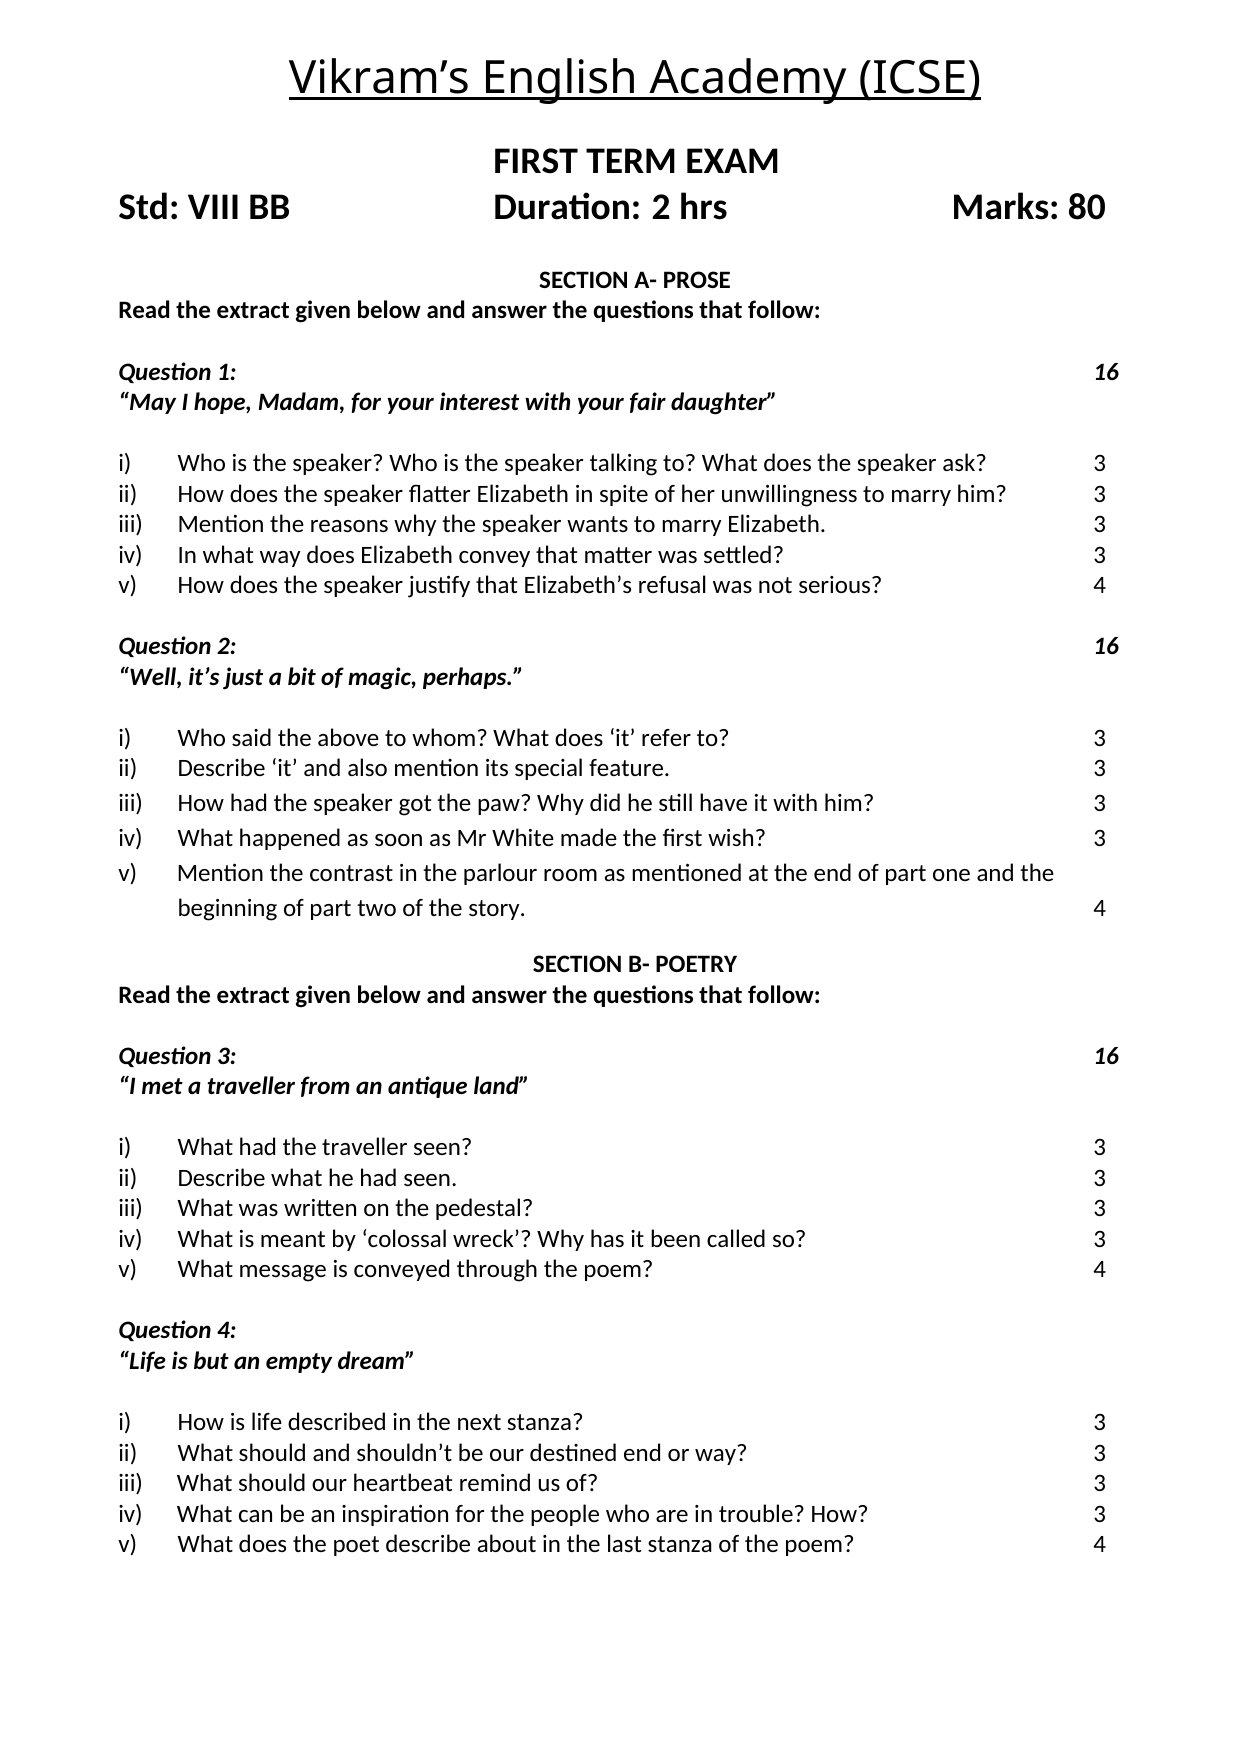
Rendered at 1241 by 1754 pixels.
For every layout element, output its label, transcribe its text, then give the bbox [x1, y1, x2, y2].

list How had the speaker got the paw? Why did he still have it with him? 3 [118, 787, 1152, 818]
list What is meant by ‘colossal wreck’? Why has it been called so? 3 [118, 1223, 1152, 1253]
text Question 1: 16 [118, 356, 1152, 386]
list Describe ‘it’ and also mention its special feature. 3 [118, 752, 1152, 783]
text Question 2: 16 [118, 630, 1152, 661]
list Mention the reasons why the speaker wants to marry Elizabeth. 3 [118, 508, 1167, 539]
text Question 4: [118, 1314, 1152, 1345]
list How does the speaker flatter Elizabeth in spite of her unwillingness to marry him? 3 [118, 478, 1152, 508]
text Read the extract given below and answer the questions that follow: [118, 295, 1152, 325]
text “Well, it’s just a bit of magic, perhaps.” [118, 661, 1152, 691]
list What does the poet describe about in the last stanza of the poem? 4 [118, 1528, 1152, 1559]
text Read the extract given below and answer the questions that follow: [118, 979, 1152, 1009]
list v) Mention the contrast in the parlour room as mentioned at the end of part one and the beginning of part two of the story. 4 [118, 857, 1152, 923]
list In what way does Elizabeth convey that matter was settled? 3 [118, 539, 1167, 569]
text “May I hope, Madam, for your interest with your fair daughter” [118, 386, 1167, 417]
text SECTION A- PROSE [118, 264, 1152, 295]
list iv) What happened as soon as Mr White made the first wish? 3 [118, 822, 1152, 853]
list Who said the above to whom? What does ‘it’ refer to? 3 [118, 722, 1152, 752]
text “Life is but an empty dream” [118, 1345, 1152, 1376]
list Who is the speaker? Who is the speaker talking to? What does the speaker ask? 3 [118, 447, 1167, 478]
list What should and shouldn’t be our destined end or way? 3 [118, 1437, 1152, 1467]
text Question 3: 16 [118, 1040, 1152, 1070]
text Vikram’s English Academy (ICSE) [118, 44, 1152, 107]
text “I met a traveller from an antique land” [118, 1070, 1152, 1101]
list What was written on the pedestal? 3 [118, 1192, 1152, 1223]
text iv) What can be an inspiration for the people who are in trouble? How? 3 [118, 1498, 1152, 1528]
list What had the traveller seen? 3 [118, 1131, 1152, 1162]
text iii) What should our heartbeat remind us of? 3 [118, 1467, 1152, 1498]
list How does the speaker justify that Elizabeth’s refusal was not serious? 4 [118, 569, 1152, 600]
list Describe what he had seen. 3 [118, 1162, 1152, 1192]
list What message is conveyed through the poem? 4 [118, 1253, 1152, 1284]
list How is life described in the next stanza? 3 [118, 1406, 1152, 1437]
text SECTION B- POETRY [118, 948, 1152, 979]
text Std: VIII BB Duration: 2 hrs Marks: 80 [118, 183, 1152, 228]
text FIRST TERM EXAM [118, 137, 1152, 183]
